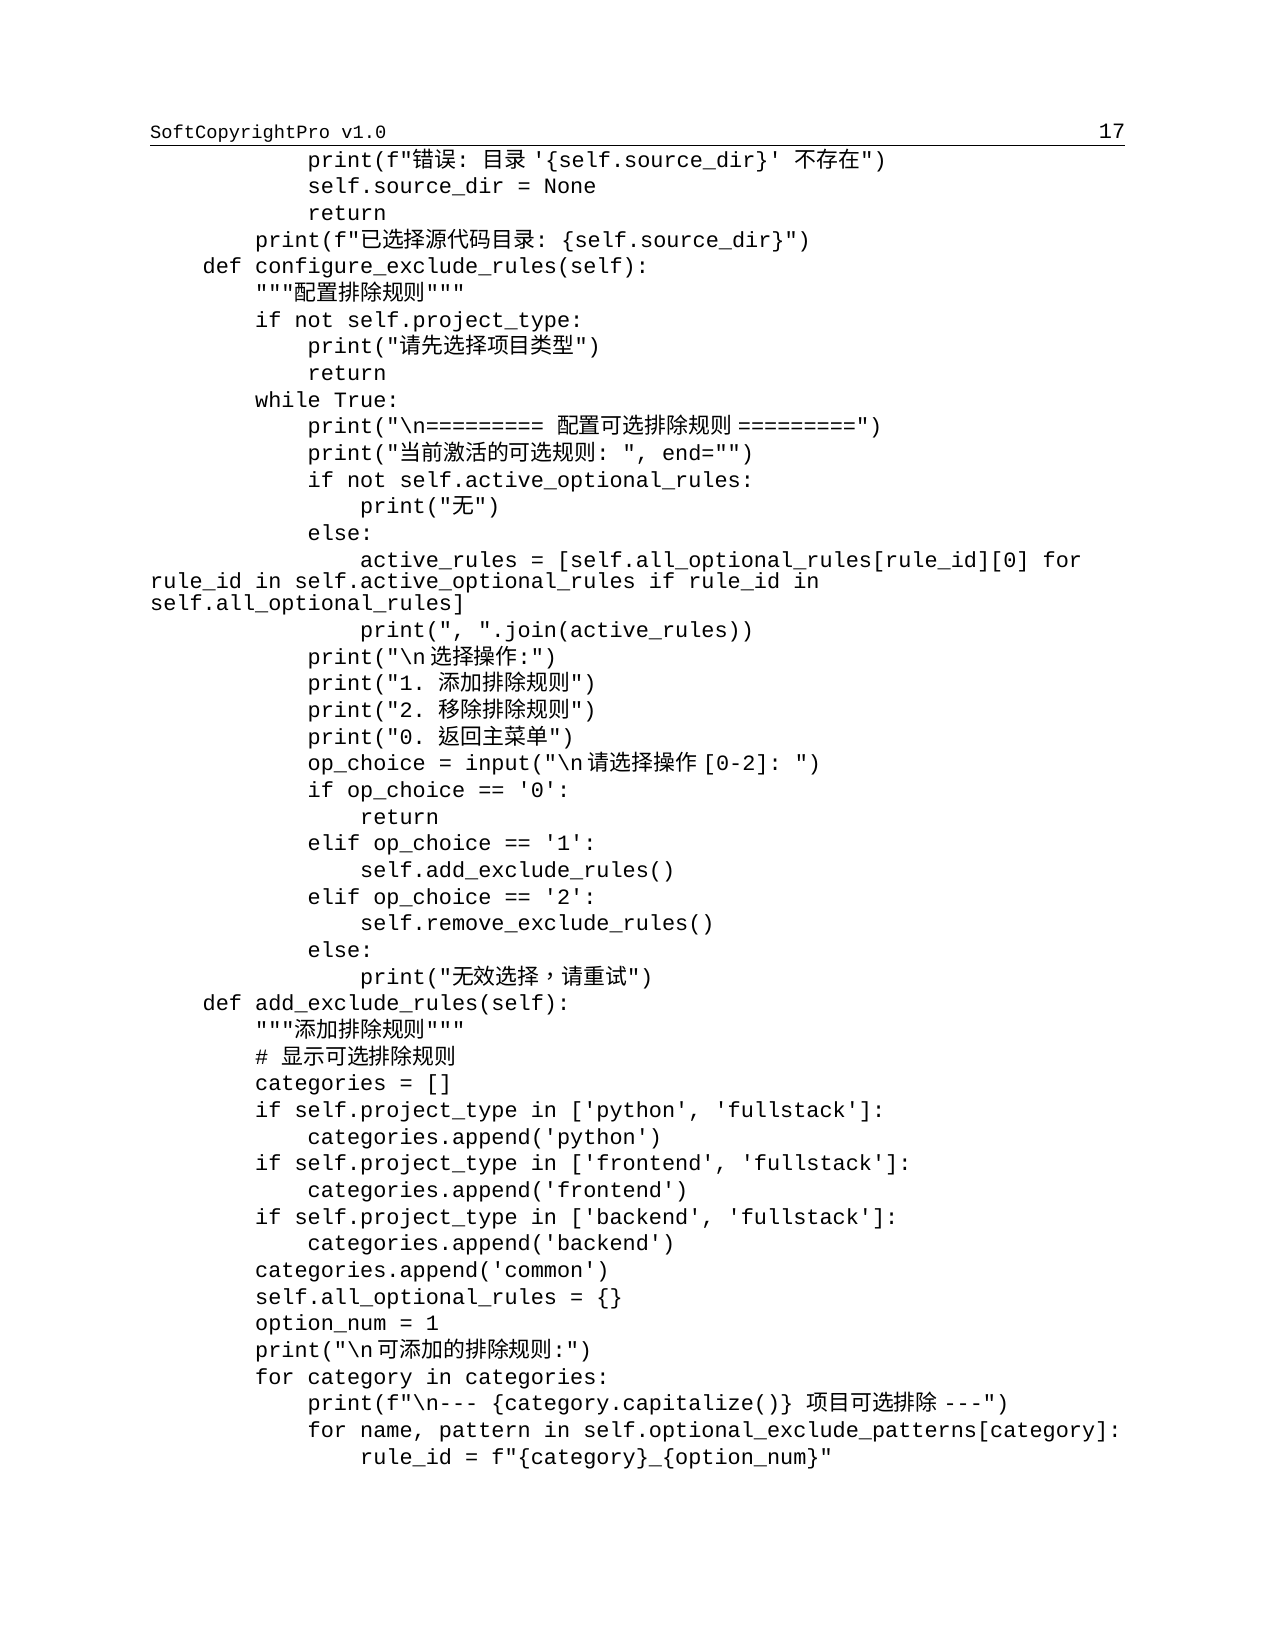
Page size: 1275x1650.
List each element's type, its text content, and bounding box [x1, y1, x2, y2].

text # 显示可选排除规则 [150, 1047, 1125, 1068]
text print("请先选择项目类型") [150, 336, 1125, 358]
text else: [150, 940, 1125, 962]
text return [150, 203, 1125, 225]
text print("2. 移除排除规则") [150, 700, 1125, 722]
text categories.append('python') [150, 1127, 1125, 1148]
text while True: [150, 389, 1125, 411]
text op_choice = input("\n请选择操作 [0-2]: ") [150, 753, 1125, 775]
text for name, pattern in self.optional_exclude_patterns[category]: [150, 1420, 1125, 1442]
text def add_exclude_rules(self): [150, 993, 1125, 1015]
text print("\n选择操作:") [150, 647, 1125, 668]
text print(", ".join(active_rules)) [150, 620, 1125, 642]
text categories = [] [150, 1073, 1125, 1095]
text print("当前激活的可选规则: ", end="") [150, 443, 1125, 465]
text return [150, 807, 1125, 828]
text self.add_exclude_rules() [150, 860, 1125, 882]
text if not self.active_optional_rules: [150, 469, 1125, 491]
text if op_choice == '0': [150, 780, 1125, 802]
text print("0. 返回主菜单") [150, 727, 1125, 748]
text print("无效选择，请重试") [150, 967, 1125, 988]
text for category in categories: [150, 1367, 1125, 1388]
text option_num = 1 [150, 1313, 1125, 1335]
text if not self.project_type: [150, 309, 1125, 331]
text categories.append('backend') [150, 1233, 1125, 1255]
text print(f"错误: 目录 '{self.source_dir}' 不存在") [150, 149, 1125, 171]
text """添加排除规则""" [150, 1020, 1125, 1042]
text elif op_choice == '1': [150, 833, 1125, 855]
text print("1. 添加排除规则") [150, 673, 1125, 695]
text """配置排除规则""" [150, 283, 1125, 305]
text return [150, 363, 1125, 385]
text active_rules = [self.all_optional_rules[rule_id][0] for rule_id in self.active_optional_rules if rule_id in self.all_optional_rules] [150, 549, 1125, 615]
text def configure_exclude_rules(self): [150, 256, 1125, 278]
text if self.project_type in ['frontend', 'fullstack']: [150, 1153, 1125, 1175]
text self.source_dir = None [150, 176, 1125, 198]
text print(f"\n--- {category.capitalize()} 项目可选排除 ---") [150, 1393, 1125, 1415]
text self.all_optional_rules = {} [150, 1287, 1125, 1308]
text categories.append('common') [150, 1260, 1125, 1282]
text print("\n可添加的排除规则:") [150, 1340, 1125, 1362]
text self.remove_exclude_rules() [150, 913, 1125, 935]
text if self.project_type in ['python', 'fullstack']: [150, 1100, 1125, 1122]
text print("无") [150, 496, 1125, 518]
text if self.project_type in ['backend', 'fullstack']: [150, 1207, 1125, 1228]
text print(f"已选择源代码目录: {self.source_dir}") [150, 229, 1125, 251]
text categories.append('frontend') [150, 1180, 1125, 1202]
text print("\n========= 配置可选排除规则 =========") [150, 416, 1125, 438]
text else: [150, 523, 1125, 545]
text elif op_choice == '2': [150, 887, 1125, 908]
text rule_id = f"{category}_{option_num}" [150, 1447, 1125, 1468]
